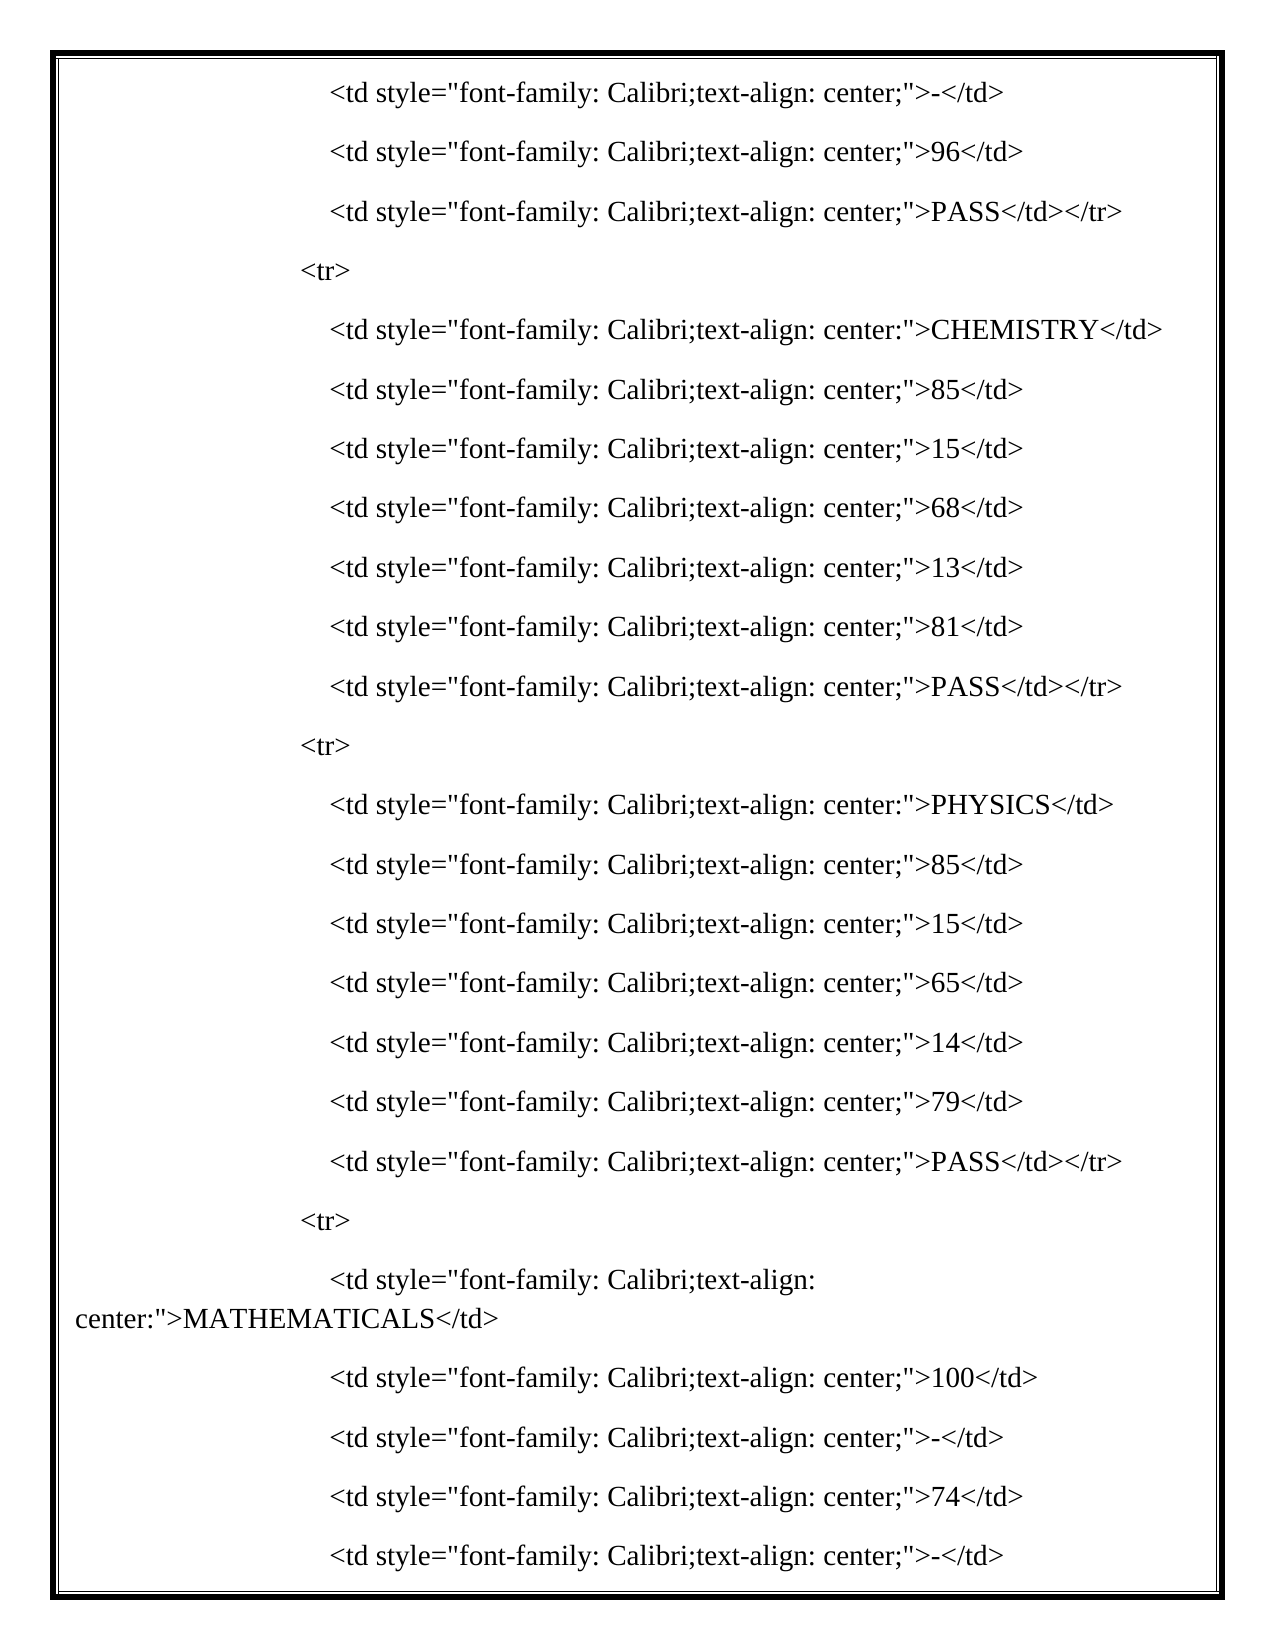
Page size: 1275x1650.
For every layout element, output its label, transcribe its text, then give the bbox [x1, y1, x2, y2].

text <td style="font-family: Calibri;text-align: center:">MATHEMATICALS</td> [75, 1262, 1200, 1334]
text <td style="font-family: Calibri;text-align: center;">13</td> [75, 550, 1200, 583]
text <td style="font-family: Calibri;text-align: center;">-</td> [75, 1420, 1200, 1453]
text <td style="font-family: Calibri;text-align: center;">65</td> [75, 966, 1200, 999]
text <td style="font-family: Calibri;text-align: center;">85</td> [75, 372, 1200, 405]
text <td style="font-family: Calibri;text-align: center;">96</td> [75, 134, 1200, 168]
text <td style="font-family: Calibri;text-align: center;">14</td> [75, 1025, 1200, 1058]
text <td style="font-family: Calibri;text-align: center;">PASS</td></tr> [75, 1144, 1200, 1177]
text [75, 75, 1200, 108]
text <tr> [75, 1203, 1200, 1237]
text <td style="font-family: Calibri;text-align: center;">-</td> [75, 1538, 1200, 1572]
text <td style="font-family: Calibri;text-align: center;">100</td> [75, 1360, 1200, 1394]
text <td style="font-family: Calibri;text-align: center;">15</td> [75, 431, 1200, 465]
text <tr> [75, 253, 1200, 287]
text <td style="font-family: Calibri;text-align: center;">85</td> [75, 847, 1200, 880]
text <td style="font-family: Calibri;text-align: center;">79</td> [75, 1084, 1200, 1118]
text <td style="font-family: Calibri;text-align: center:">PHYSICS</td> [75, 787, 1200, 821]
text <td style="font-family: Calibri;text-align: center;">PASS</td></tr> [75, 669, 1200, 702]
text <td style="font-family: Calibri;text-align: center;">68</td> [75, 491, 1200, 524]
text <tr> [75, 728, 1200, 762]
text <td style="font-family: Calibri;text-align: center:">CHEMISTRY</td> [75, 312, 1200, 346]
text <td style="font-family: Calibri;text-align: center;">15</td> [75, 906, 1200, 940]
text <td style="font-family: Calibri;text-align: center;">PASS</td></tr> [75, 194, 1200, 227]
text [75, 1479, 1200, 1513]
text <td style="font-family: Calibri;text-align: center;">81</td> [75, 609, 1200, 643]
